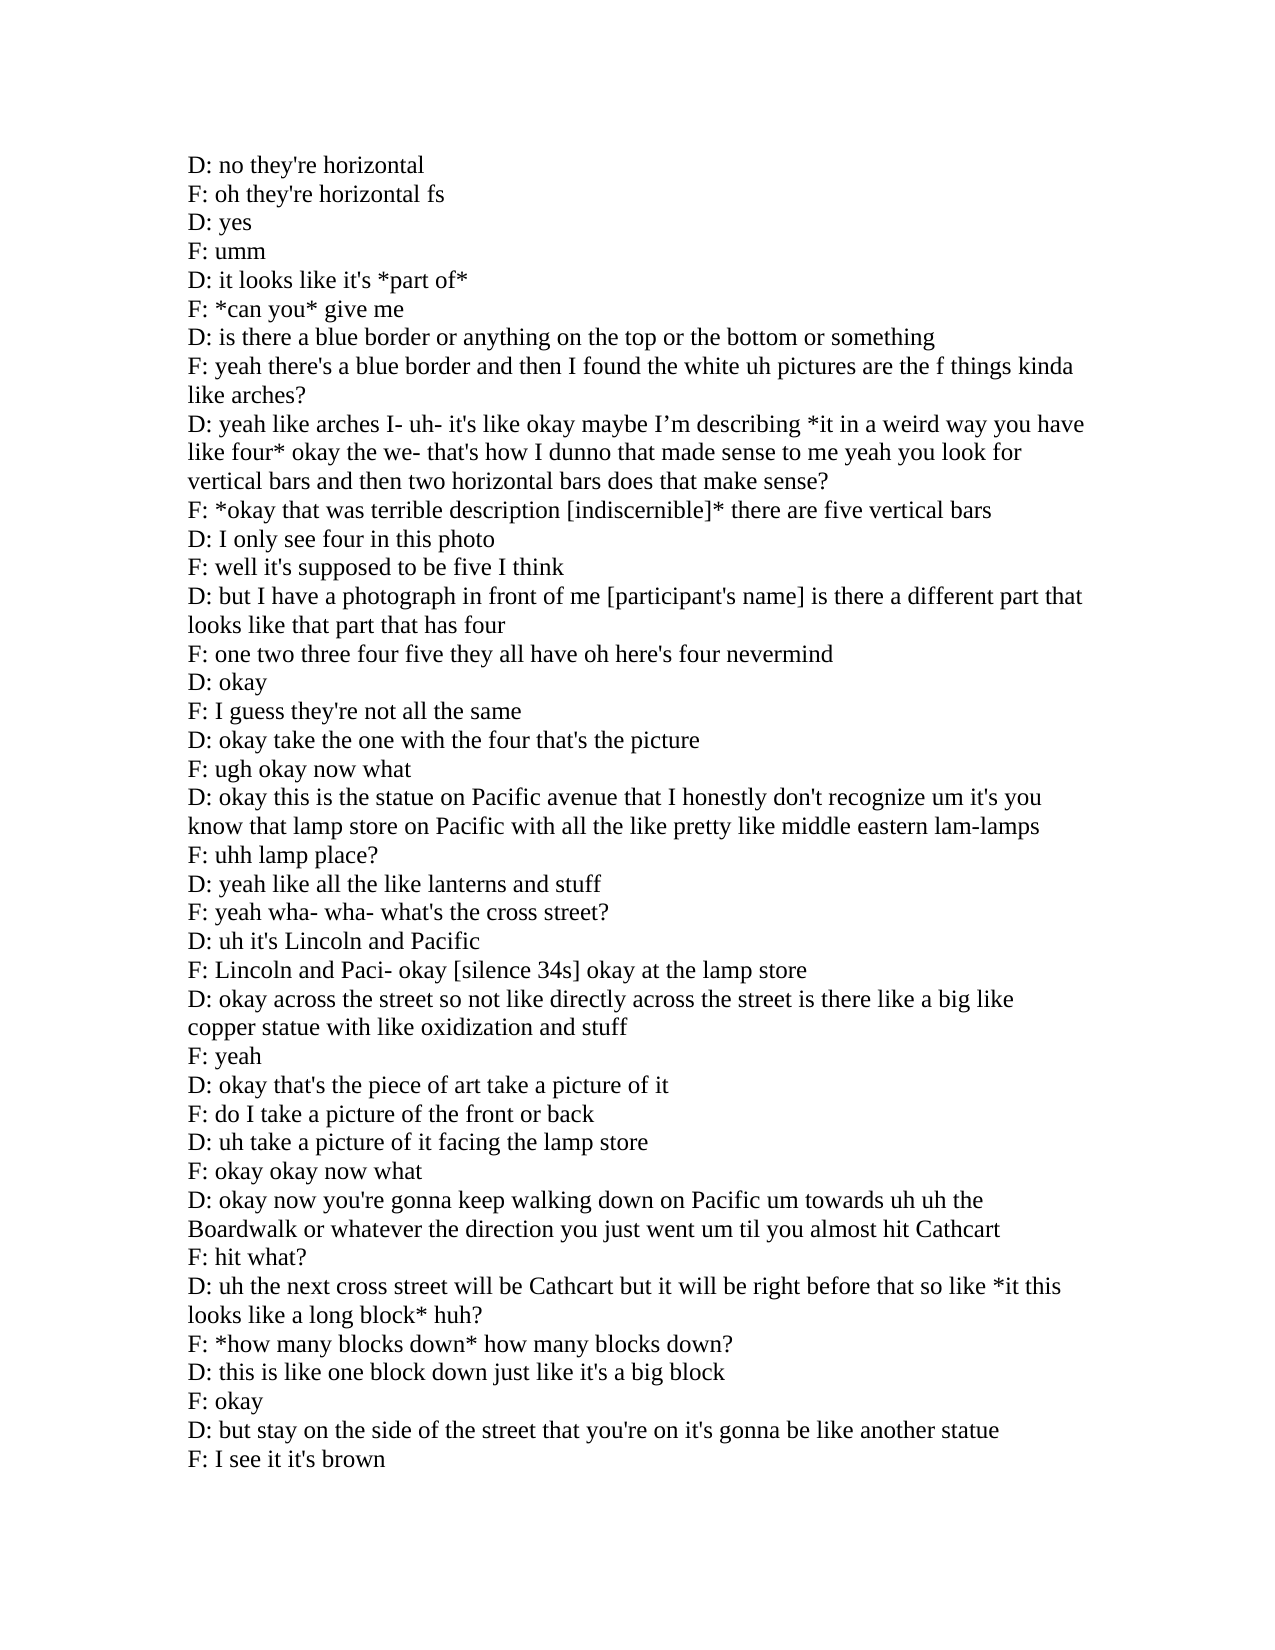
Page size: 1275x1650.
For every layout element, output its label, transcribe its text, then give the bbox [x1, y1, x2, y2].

text F: Lincoln and Paci- okay [silence 34s] okay at the lamp store [187, 955, 1087, 984]
text F: yeah there's a blue border and then I found the white uh pictures are the f things kinda like arches? [187, 351, 1087, 409]
text F: ugh okay now what [187, 754, 1087, 782]
text D: okay this is the statue on Pacific avenue that I honestly don't recognize um it's you know that lamp store on Pacific with all the like pretty like middle eastern lam-lamps [187, 782, 1087, 840]
text D: okay now you're gonna keep walking down on Pacific um towards uh uh the Boardwalk or whatever the direction you just went um til you almost hit Cathcart [187, 1185, 1087, 1242]
text D: yeah like all the like lanterns and stuff [187, 869, 1087, 897]
text D: this is like one block down just like it's a big block [187, 1357, 1087, 1386]
text F: I guess they're not all the same [187, 696, 1087, 725]
text D: but I have a photograph in front of me [participant's name] is there a different part that looks like that part that has four [187, 581, 1087, 639]
text D: uh the next cross street will be Cathcart but it will be right before that so like *it this looks like a long block* huh? [187, 1271, 1087, 1329]
text F: uhh lamp place? [187, 840, 1087, 869]
text F: *okay that was terrible description [indiscernible]* there are five vertical bars [187, 495, 1087, 524]
text D: uh take a picture of it facing the lamp store [187, 1127, 1087, 1156]
text D: yeah like arches I- uh- it's like okay maybe I’m describing *it in a weird way you have like four* okay the we- that's how I dunno that made sense to me yeah you look for vertical bars and then two horizontal bars does that make sense? [187, 409, 1087, 495]
text F: *how many blocks down* how many blocks down? [187, 1329, 1087, 1357]
text F: okay [187, 1386, 1087, 1415]
text D: okay across the street so not like directly across the street is there like a big like copper statue with like oxidization and stuff [187, 984, 1087, 1041]
text D: I only see four in this photo [187, 524, 1087, 552]
text D: but stay on the side of the street that you're on it's gonna be like another statue [187, 1415, 1087, 1444]
text F: oh they're horizontal fs [187, 179, 1087, 207]
text F: yeah wha- wha- what's the cross street? [187, 897, 1087, 926]
text F: well it's supposed to be five I think [187, 552, 1087, 581]
text D: yes [187, 207, 1087, 236]
text F: okay okay now what [187, 1156, 1087, 1185]
text D: it looks like it's *part of* [187, 265, 1087, 294]
text D: no they're horizontal [187, 150, 1087, 179]
text F: do I take a picture of the front or back [187, 1099, 1087, 1127]
text D: okay take the one with the four that's the picture [187, 725, 1087, 754]
text F: *can you* give me [187, 294, 1087, 322]
text F: one two three four five they all have oh here's four nevermind [187, 639, 1087, 667]
text D: uh it's Lincoln and Pacific [187, 926, 1087, 955]
text F: hit what? [187, 1242, 1087, 1271]
text F: umm [187, 236, 1087, 265]
text D: okay that's the piece of art take a picture of it [187, 1070, 1087, 1099]
text D: okay [187, 667, 1087, 696]
text F: I see it it's brown [187, 1444, 1087, 1472]
text F: yeah [187, 1041, 1087, 1070]
text D: is there a blue border or anything on the top or the bottom or something [187, 322, 1087, 351]
